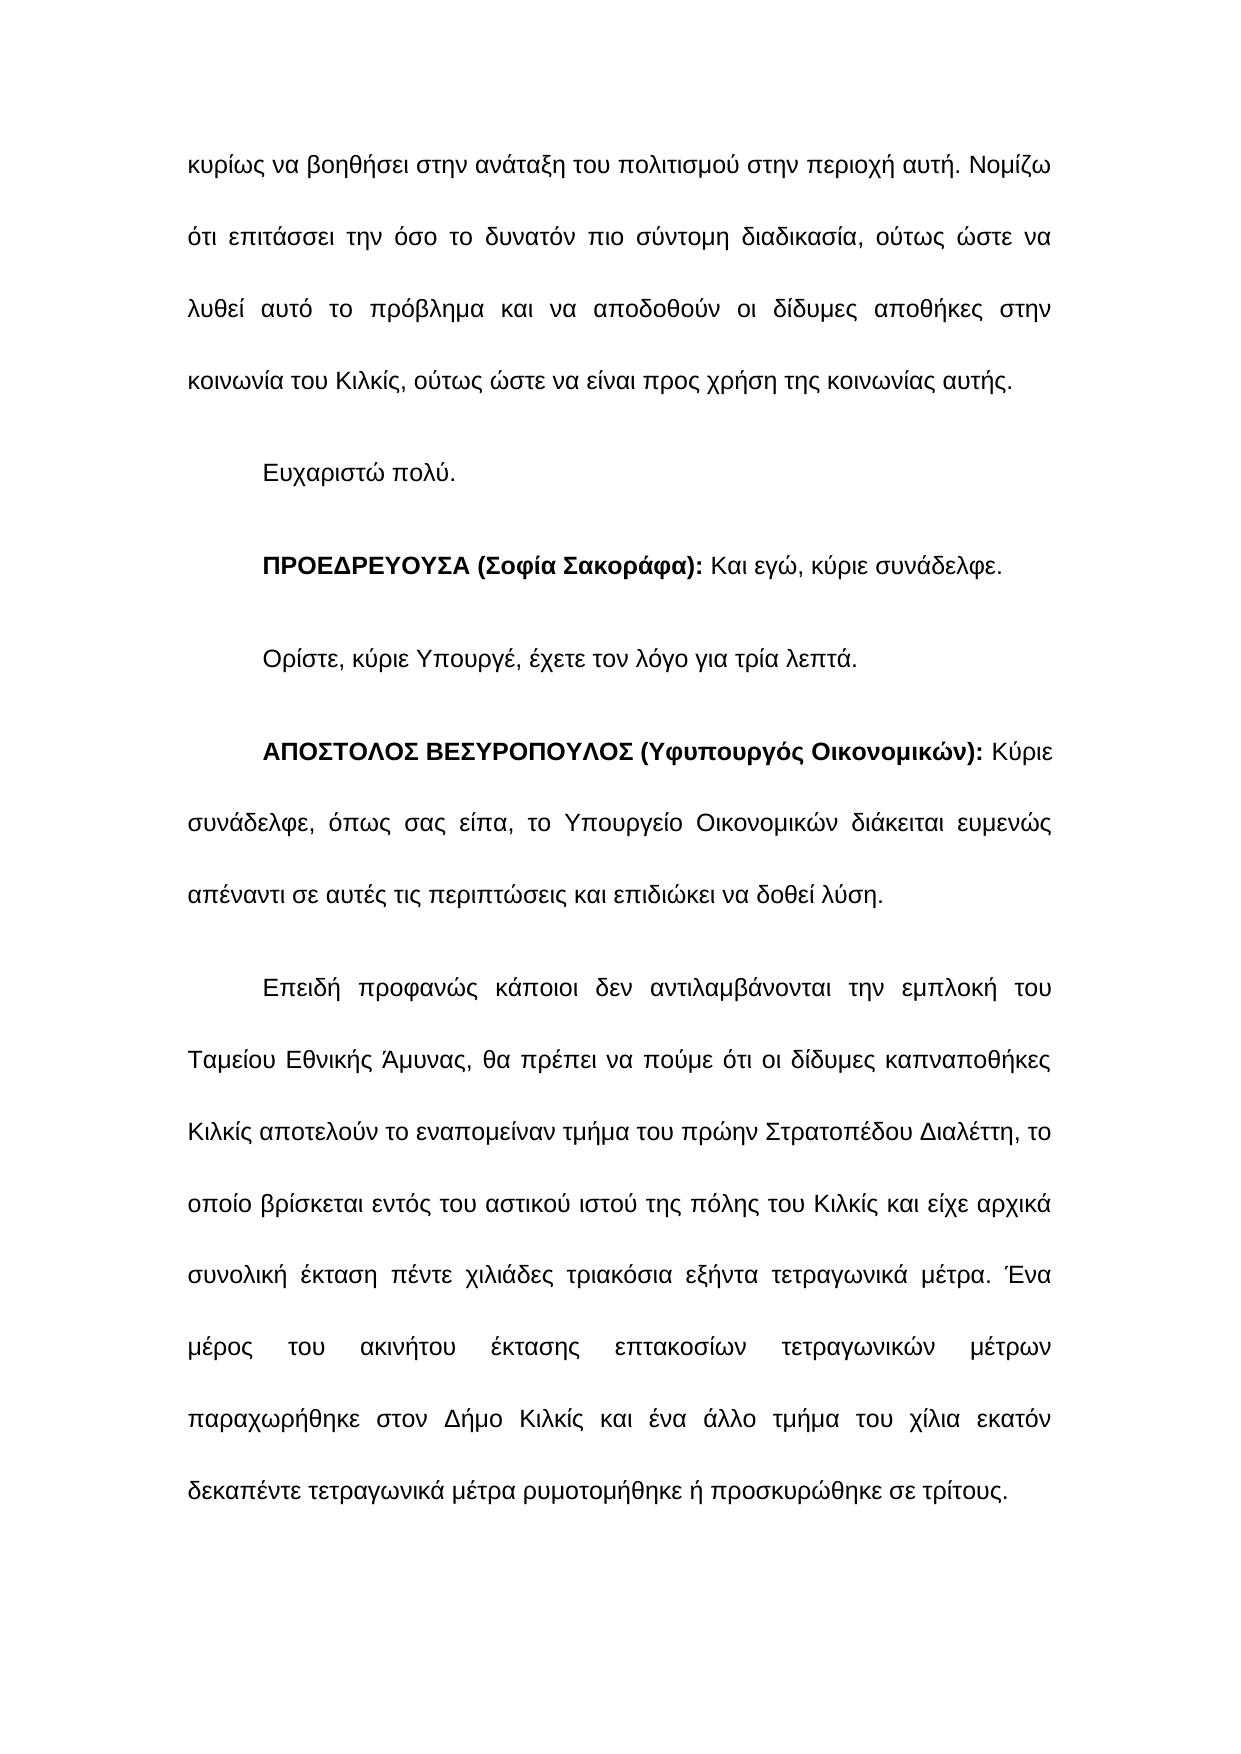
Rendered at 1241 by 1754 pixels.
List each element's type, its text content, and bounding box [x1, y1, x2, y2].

text ΑΠΟΣΤΟΛΟΣ ΒΕΣΥΡΟΠΟΥΛΟΣ (Υφυπουργός Οικονομικών): Κύριε συνάδελφε, όπως σας είπα, το Υπουργείο Οικονομικών διάκειται ευμενώς απέναντι σε αυτές τις περιπτώσεις και επιδιώκει να δοθεί λύση. [187, 736, 1053, 909]
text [187, 150, 1053, 394]
text Επειδή προφανώς κάποιοι δεν αντιλαμβάνονται την εμπλοκή του Ταμείου Εθνικής Άμυνας, θα πρέπει να πούμε ότι οι δίδυμες καπναποθήκες Κιλκίς αποτελούν το εναπομείναν τμήμα του πρώην Στρατοπέδου Διαλέττη, το οποίο βρίσκεται εντός του αστικού ιστού της πόλης του Κιλκίς και είχε αρχικά συνολική έκταση πέντε χιλιάδες τριακόσια εξήντα τετραγωνικά μέτρα. Ένα μέρος του ακινήτου έκτασης επτακοσίων τετραγωνικών μέτρων παραχωρήθηκε στον Δήμο Κιλκίς και ένα άλλο τμήμα του χίλια εκατόν δεκαπέντε τετραγωνικά μέτρα ρυμοτομήθηκε ή προσκυρώθηκε σε τρίτους. [187, 973, 1053, 1505]
text Ορίστε, κύριε Υπουργέ, έχετε τον λόγο για τρία λεπτά. [187, 644, 1053, 672]
text ΠΡΟΕΔΡΕΥΟΥΣΑ (Σοφία Σακοράφα): Και εγώ, κύριε συνάδελφε. [187, 551, 1053, 580]
text Ευχαριστώ πολύ. [187, 458, 1053, 487]
